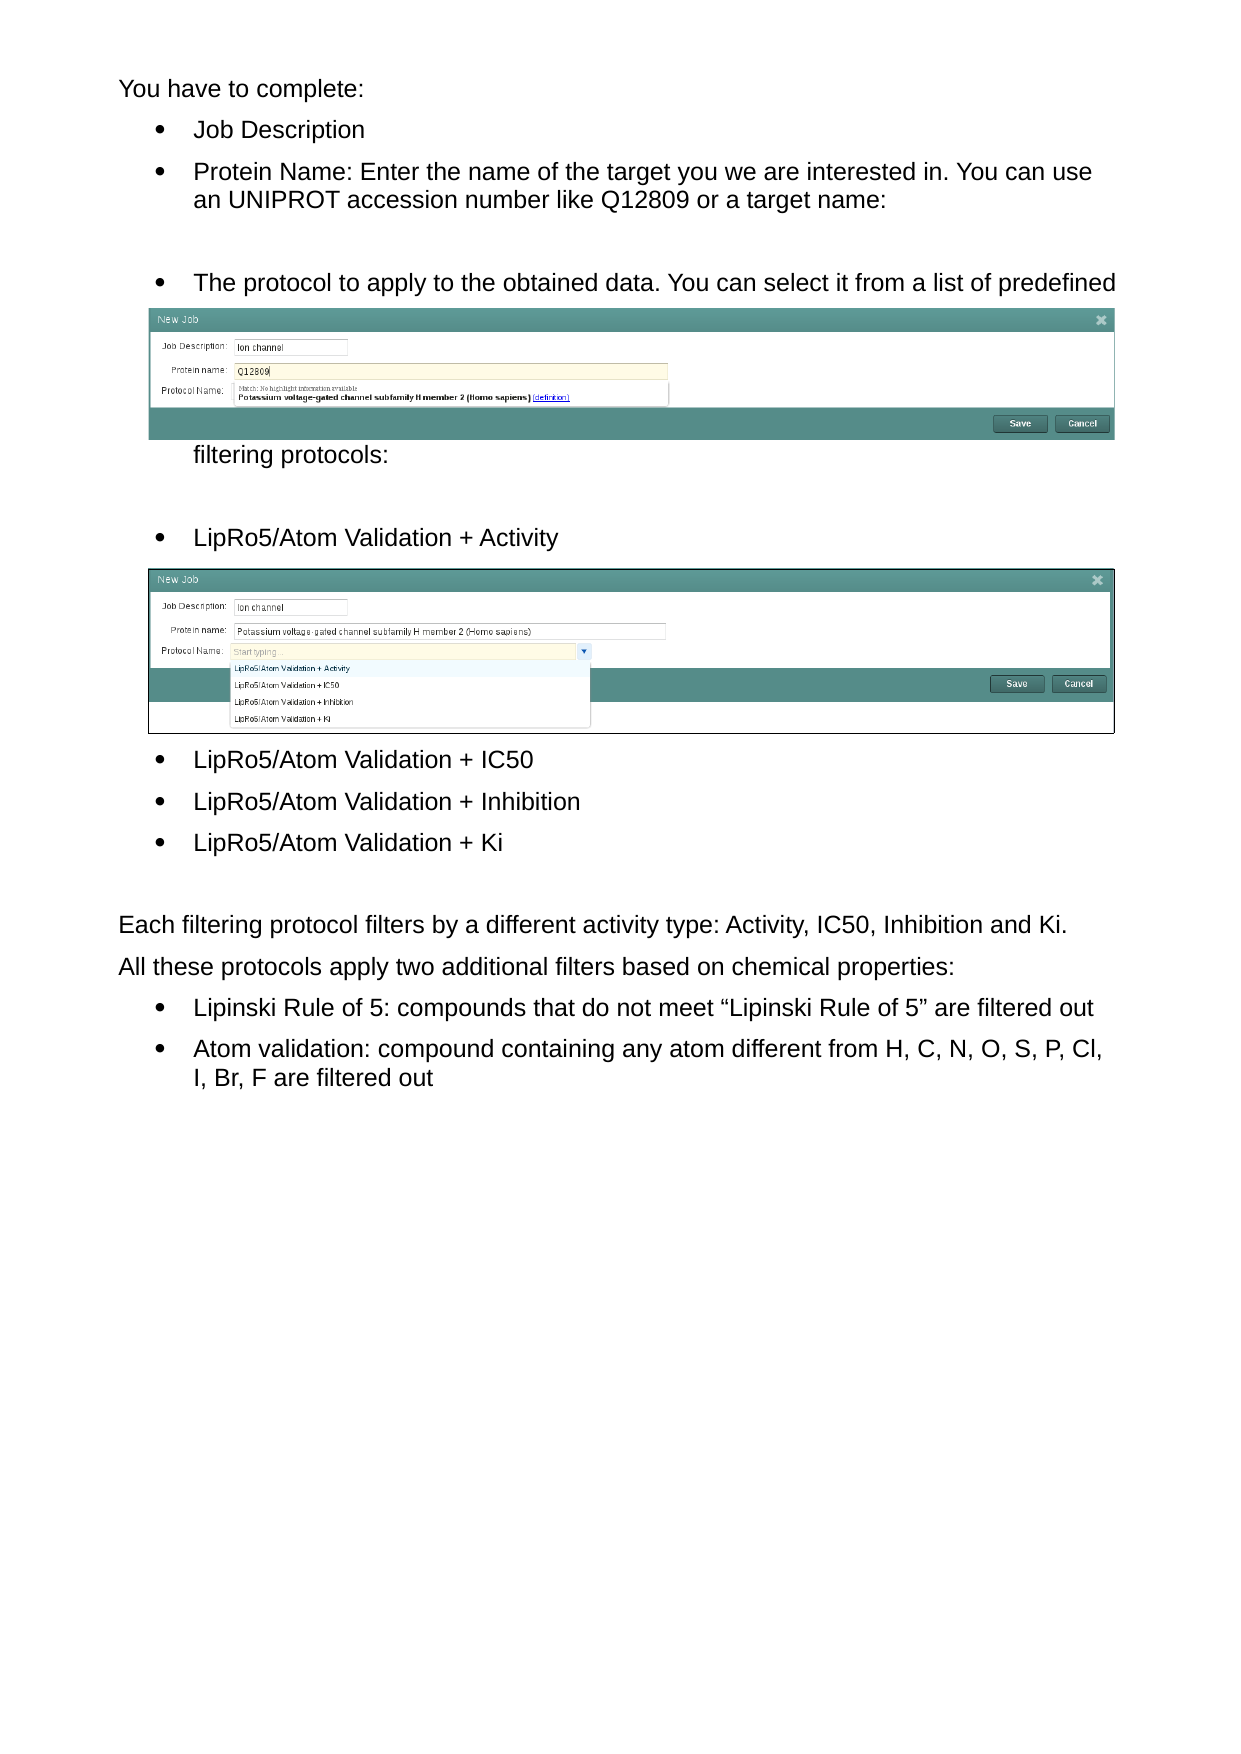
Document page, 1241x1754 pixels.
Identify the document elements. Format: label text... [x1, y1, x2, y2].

list Lipinski Rule of 5: compounds that do not meet “Lipinski Rule of 5” are filtered out [156, 993, 1122, 1022]
list LipRo5/Atom Validation + Ki [156, 828, 1122, 857]
text All these protocols apply two additional filters based on chemical properties: [118, 952, 1122, 981]
list LipRo5/Atom Validation + Activity [156, 522, 1122, 551]
picture [148, 308, 1115, 440]
list LipRo5/Atom Validation + Inhibition [156, 787, 1122, 815]
list Job Description [156, 115, 1122, 144]
text Each filtering protocol filters by a different activity type: Activity, IC50, Inhibition and Ki. [118, 911, 1122, 939]
list Atom validation: compound containing any atom different from H, C, N, O, S, P, Cl, I, Br, F are filtered out [156, 1034, 1122, 1092]
text You have to complete: [118, 74, 1122, 103]
list Protein Name: Enter the name of the target you we are interested in. You can use an UNIPROT accession number like Q12809 or a target name: [156, 156, 1122, 214]
picture [149, 570, 1114, 733]
